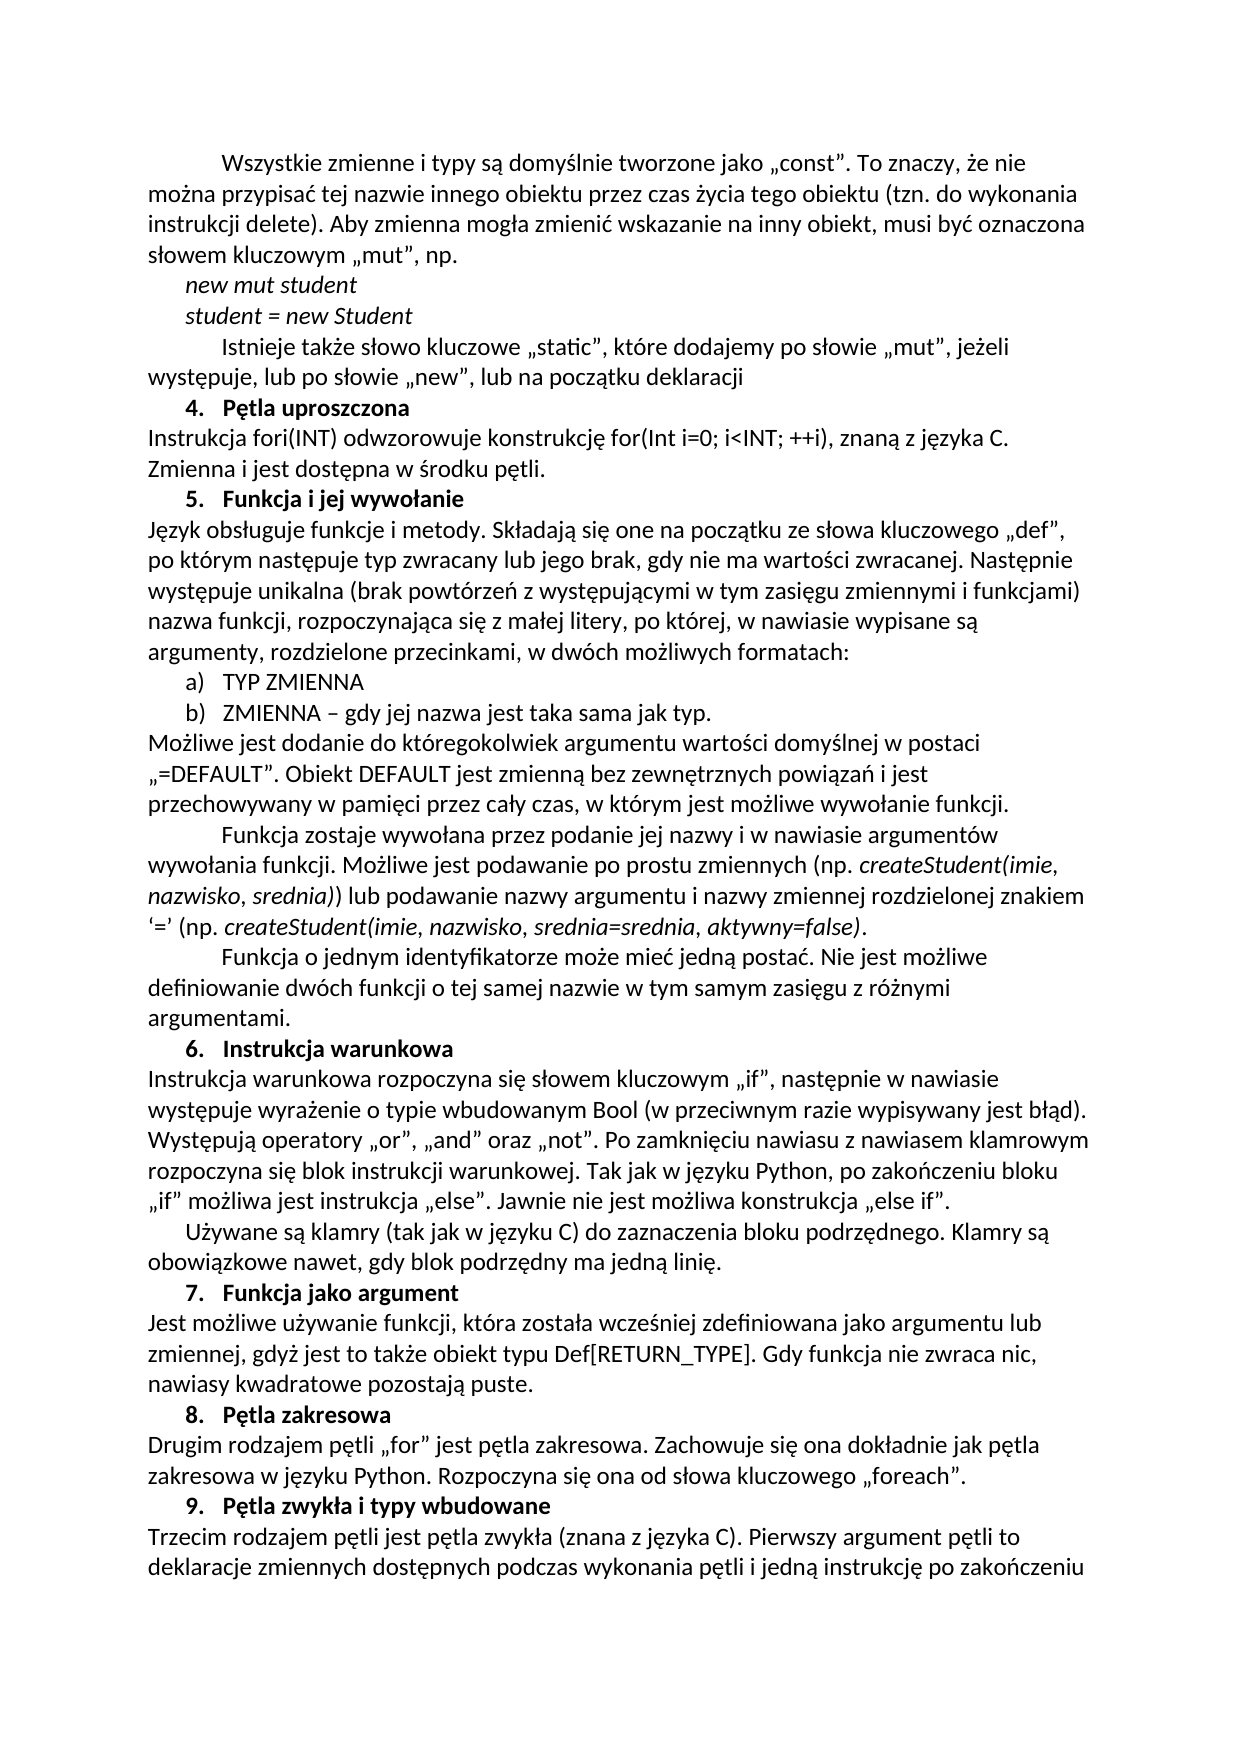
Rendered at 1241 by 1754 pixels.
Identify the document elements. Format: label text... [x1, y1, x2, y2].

list TYP ZMIENNA [185, 666, 1093, 697]
text student = new Student [148, 300, 1093, 331]
text Funkcja zostaje wywołana przez podanie jej nazwy i w nawiasie argumentów wywołania funkcji. Możliwe jest podawanie po prostu zmiennych (np. createStudent(imie, nazwisko, srednia)) lub podawanie nazwy argumentu i nazwy zmiennej rozdzielonej znakiem ‘=’ (np. createStudent(imie, nazwisko, srednia=srednia, aktywny=false). [148, 819, 1093, 941]
list Pętla zakresowa [185, 1399, 1093, 1429]
text Drugim rodzajem pętli „for” jest pętla zakresowa. Zachowuje się ona dokładnie jak pętla zakresowa w języku Python. Rozpoczyna się ona od słowa kluczowego „foreach”. [148, 1429, 1093, 1491]
text new mut student [148, 270, 1093, 300]
text Jest możliwe używanie funkcji, która została wcześniej zdefiniowana jako argumentu lub zmiennej, gdyż jest to także obiekt typu Def[RETURN_TYPE]. Gdy funkcja nie zwraca nic, nawiasy kwadratowe pozostają puste. [148, 1307, 1093, 1399]
text Używane są klamry (tak jak w języku C) do zaznaczenia bloku podrzędnego. Klamry są obowiązkowe nawet, gdy blok podrzędny ma jedną linię. [148, 1216, 1093, 1277]
list Pętla zwykła i typy wbudowane [185, 1491, 1093, 1521]
text Funkcja o jednym identyfikatorze może mieć jedną postać. Nie jest możliwe definiowanie dwóch funkcji o tej samej nazwie w tym samym zasięgu z różnymi argumentami. [148, 941, 1093, 1033]
text Istnieje także słowo kluczowe „static”, które dodajemy po słowie „mut”, jeżeli występuje, lub po słowie „new”, lub na początku deklaracji [148, 331, 1093, 392]
text Możliwe jest dodanie do któregokolwiek argumentu wartości domyślnej w postaci „=DEFAULT”. Obiekt DEFAULT jest zmienną bez zewnętrznych powiązań i jest przechowywany w pamięci przez cały czas, w którym jest możliwe wywołanie funkcji. [148, 727, 1093, 819]
text Instrukcja warunkowa rozpoczyna się słowem kluczowym „if”, następnie w nawiasie występuje wyrażenie o typie wbudowanym Bool (w przeciwnym razie wypisywany jest błąd). Występują operatory „or”, „and” oraz „not”. Po zamknięciu nawiasu z nawiasem klamrowym rozpoczyna się blok instrukcji warunkowej. Tak jak w języku Python, po zakończeniu bloku „if” możliwa jest instrukcja „else”. Jawnie nie jest możliwa konstrukcja „else if”. [148, 1063, 1093, 1216]
list Funkcja i jej wywołanie [185, 483, 1093, 514]
text Język obsługuje funkcje i metody. Składają się one na początku ze słowa kluczowego „def”, po którym następuje typ zwracany lub jego brak, gdy nie ma wartości zwracanej. Następnie występuje unikalna (brak powtórzeń z występującymi w tym zasięgu zmiennymi i funkcjami) nazwa funkcji, rozpoczynająca się z małej litery, po której, w nawiasie wypisane są argumenty, rozdzielone przecinkami, w dwóch możliwych formatach: [148, 514, 1093, 666]
list Pętla uproszczona [185, 392, 1093, 422]
text Instrukcja fori(INT) odwzorowuje konstrukcję for(Int i=0; i<INT; ++i), znaną z języka C. Zmienna i jest dostępna w środku pętli. [148, 422, 1093, 483]
list ZMIENNA – gdy jej nazwa jest taka sama jak typ. [185, 697, 1093, 727]
list Instrukcja warunkowa [185, 1033, 1093, 1063]
list Funkcja jako argument [185, 1277, 1093, 1307]
